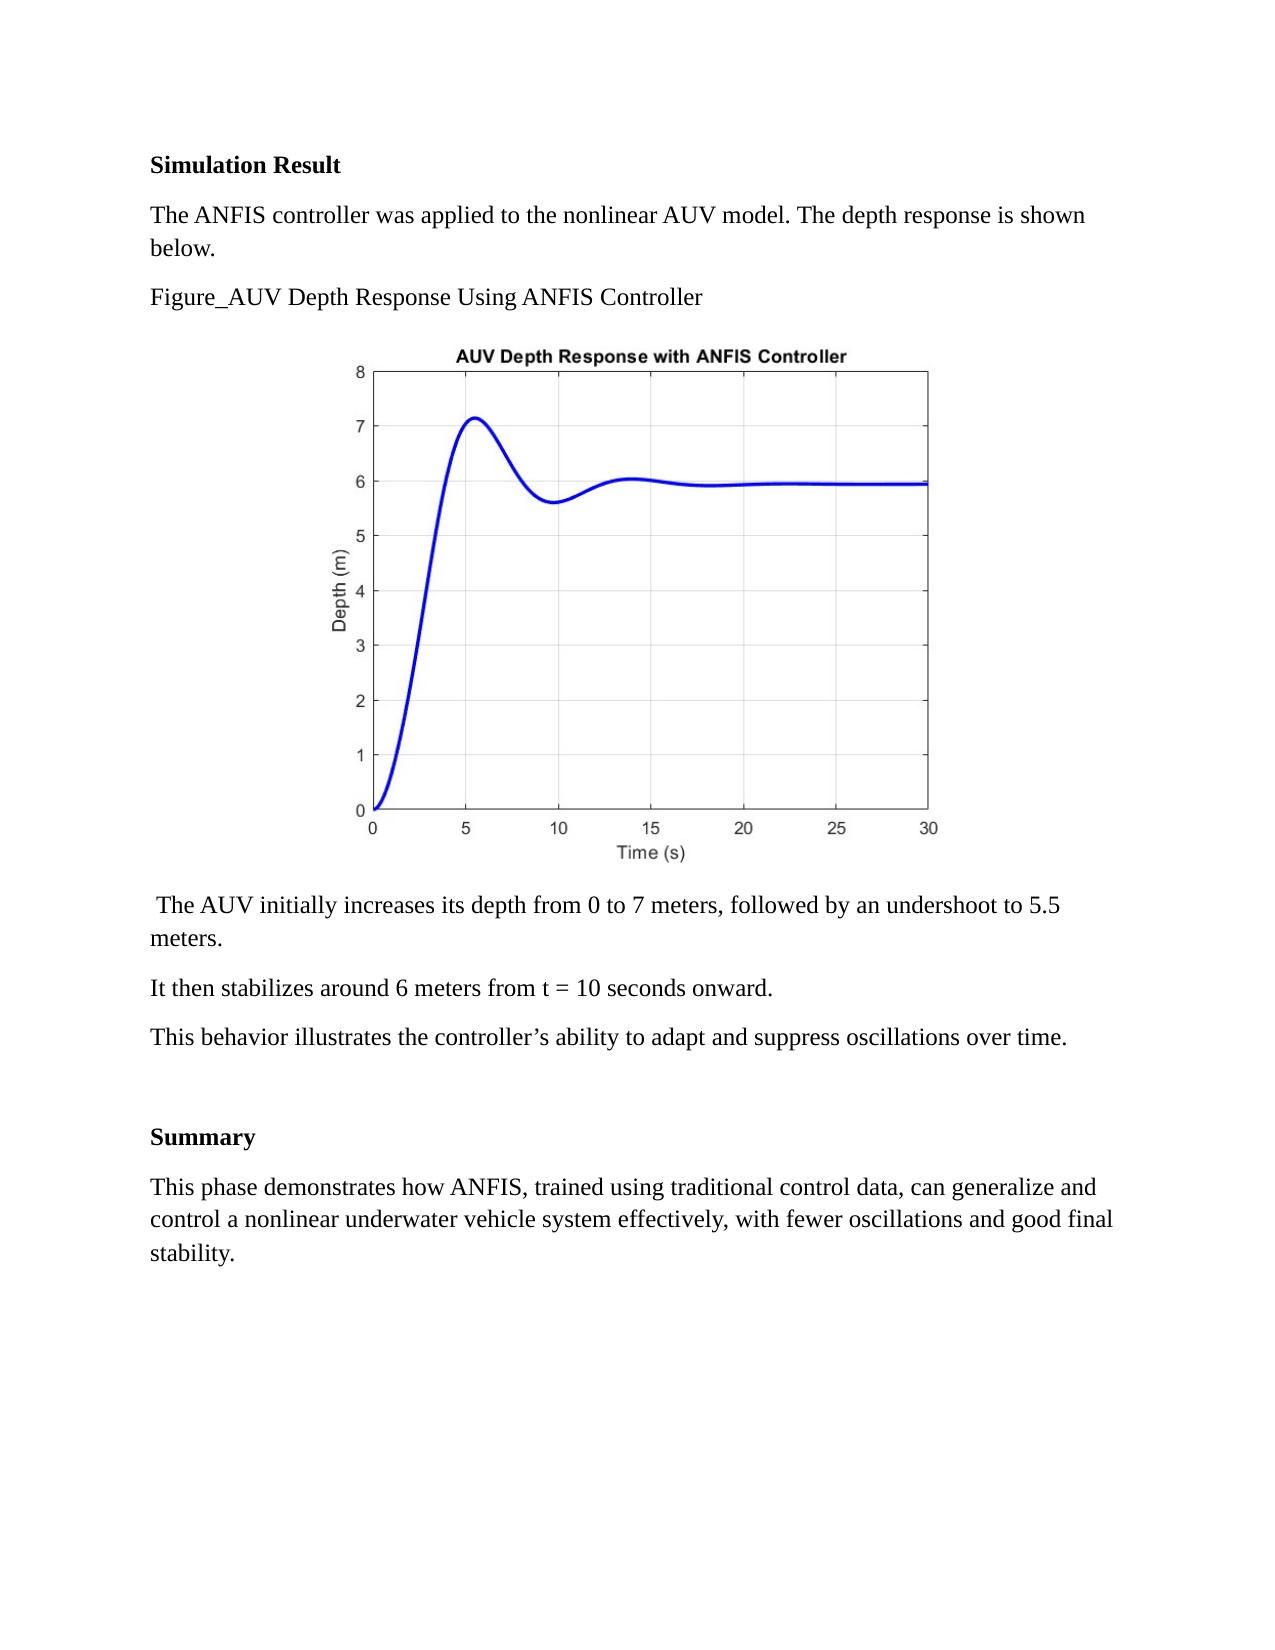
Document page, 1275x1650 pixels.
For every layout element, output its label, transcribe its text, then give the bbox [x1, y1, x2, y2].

text Summary [150, 1122, 1125, 1151]
text The AUV initially increases its depth from 0 to 7 meters, followed by an undershoot to 5.5 meters. [150, 890, 1125, 952]
text It then stabilizes around 6 meters from t = 10 seconds onward. [150, 973, 1125, 1002]
text The ANFIS controller was applied to the nonlinear AUV model. The depth response is shown below. [150, 200, 1125, 261]
text This phase demonstrates how ANFIS, trained using traditional control data, can generalize and control a nonlinear underwater vehicle system effectively, with fewer oscillations and good final stability. [150, 1172, 1125, 1266]
text Figure_AUV Depth Response Using ANFIS Controller [150, 282, 1125, 311]
picture [280, 332, 995, 869]
text This behavior illustrates the controller’s ability to adapt and suppress oscillations over time. [150, 1022, 1125, 1051]
text Simulation Result [150, 150, 1125, 179]
